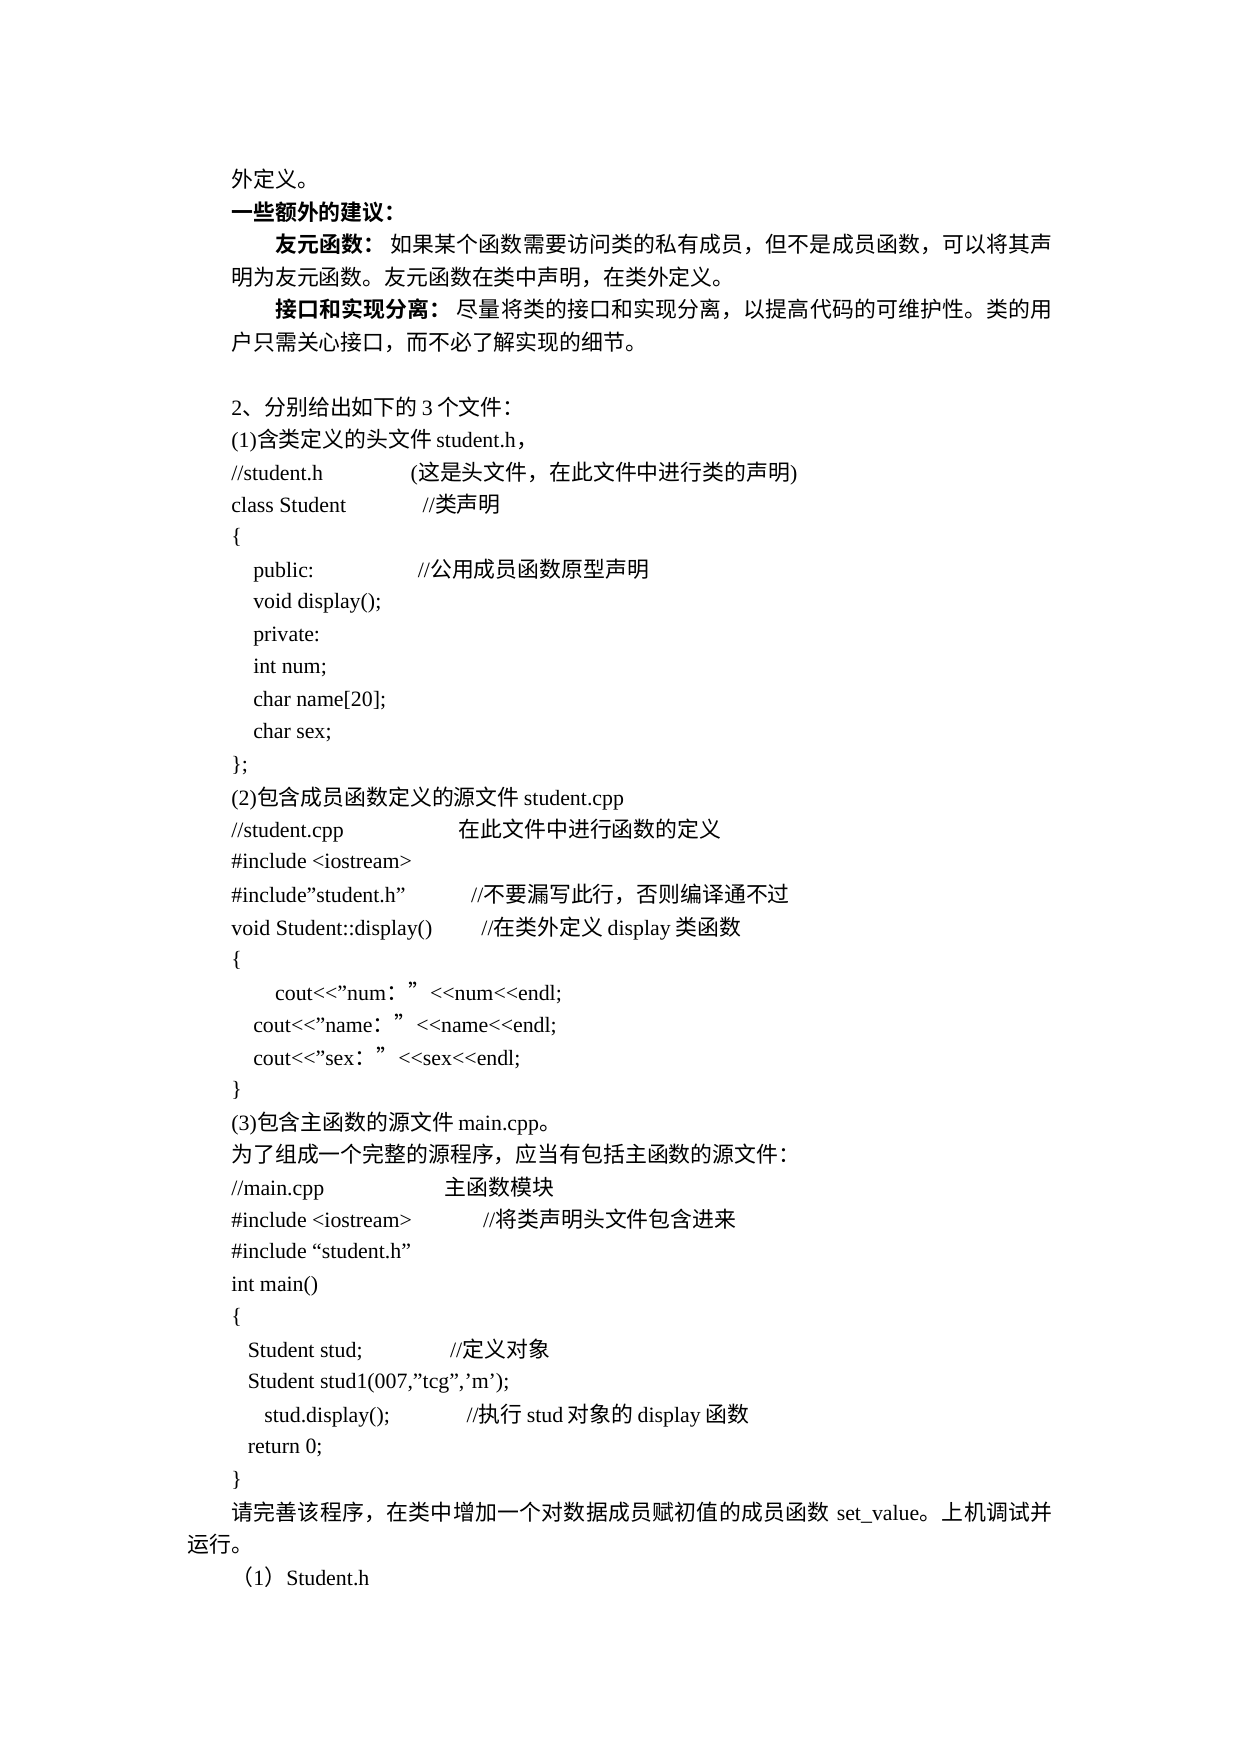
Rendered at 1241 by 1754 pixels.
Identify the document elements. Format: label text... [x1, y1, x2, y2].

text public: //公用成员函数原型声明 [187, 552, 1053, 584]
text Student stud; //定义对象 [187, 1332, 1053, 1364]
text class Student //类声明 [187, 487, 1053, 519]
text 接口和实现分离： 尽量将类的接口和实现分离，以提高代码的可维护性。类的用户只需关心接口，而不必了解实现的细节。 [231, 292, 1053, 357]
text char sex; [187, 714, 1053, 747]
text char name[20]; [187, 682, 1053, 714]
text //student.h (这是头文件，在此文件中进行类的声明) [187, 454, 1053, 487]
text cout<<”name：”<<name<<endl; [187, 1007, 1053, 1039]
text //main.cpp 主函数模块 [187, 1169, 1053, 1202]
text { [187, 1299, 1053, 1332]
text cout<<”sex：”<<sex<<endl; [187, 1039, 1053, 1072]
text 2、分别给出如下的3个文件： [187, 389, 1053, 422]
text (1)含类定义的头文件student.h， [187, 422, 1053, 454]
text { [187, 942, 1053, 974]
text void display(); [187, 584, 1053, 617]
text (2)包含成员函数定义的源文件student.cpp [187, 779, 1053, 812]
text //student.cpp 在此文件中进行函数的定义 [187, 812, 1053, 844]
text 友元函数： 如果某个函数需要访问类的私有成员，但不是成员函数，可以将其声明为友元函数。友元函数在类中声明，在类外定义。 [231, 227, 1053, 292]
text }; [187, 747, 1053, 779]
text return 0; [187, 1429, 1053, 1462]
text Student stud1(007,”tcg”,’m’); [187, 1364, 1053, 1397]
text private: [187, 617, 1053, 649]
text } [187, 1072, 1053, 1104]
text 一些额外的建议： [187, 194, 1053, 227]
text (3)包含主函数的源文件main.cpp。 [187, 1104, 1053, 1137]
text （1）Student.h [187, 1559, 1053, 1592]
text void Student::display() //在类外定义display类函数 [187, 909, 1053, 942]
text #include <iostream> [187, 844, 1053, 877]
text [231, 162, 1053, 194]
text 为了组成一个完整的源程序，应当有包括主函数的源文件： [187, 1137, 1053, 1169]
text cout<<”num：”<<num<<endl; [187, 974, 1053, 1007]
text int num; [187, 649, 1053, 682]
text #include “student.h” [187, 1234, 1053, 1267]
text 请完善该程序，在类中增加一个对数据成员赋初值的成员函数set_value。上机调试并运行。 [187, 1494, 1053, 1559]
text } [187, 1462, 1053, 1494]
text int main() [187, 1267, 1053, 1299]
text stud.display(); //执行stud对象的display函数 [187, 1397, 1053, 1429]
text #include”student.h” //不要漏写此行，否则编译通不过 [187, 877, 1053, 909]
text { [187, 519, 1053, 552]
text #include <iostream> //将类声明头文件包含进来 [187, 1202, 1053, 1234]
